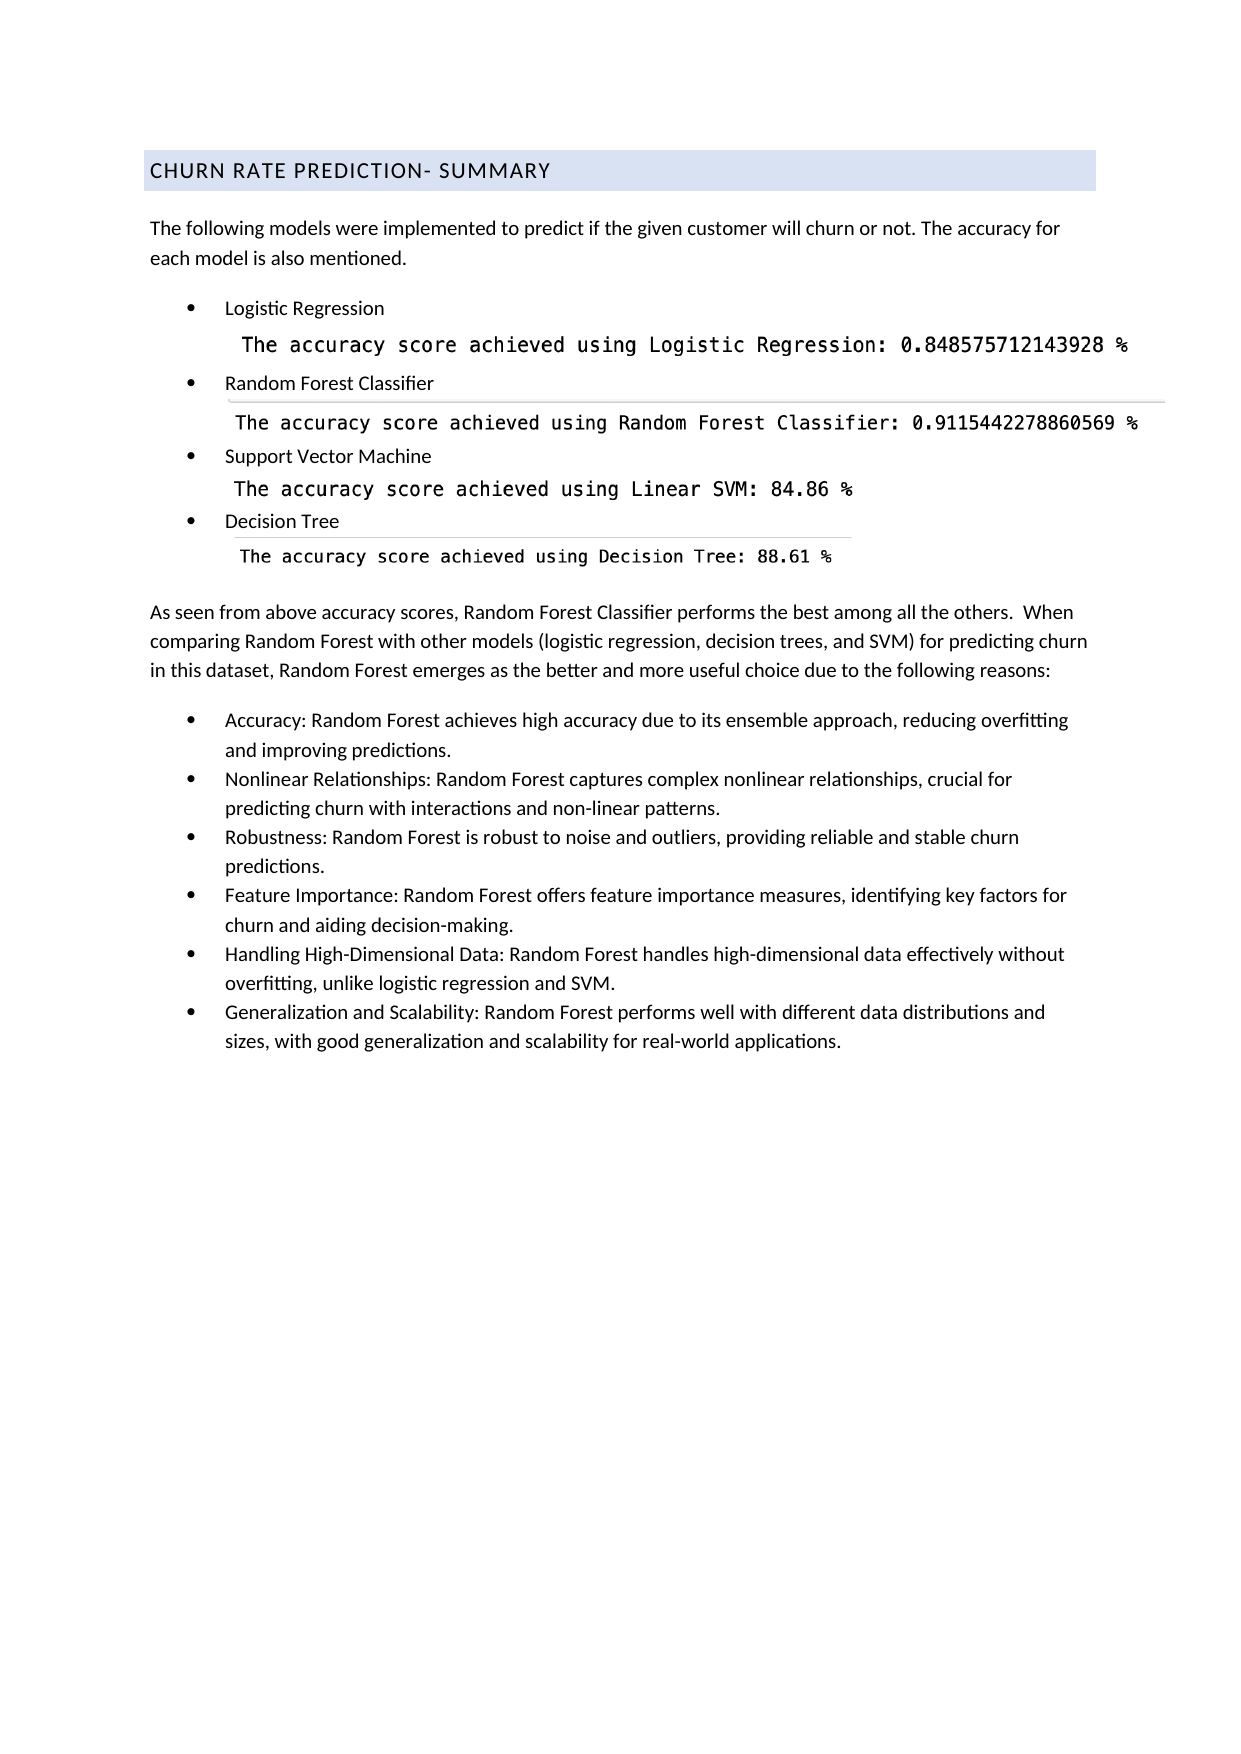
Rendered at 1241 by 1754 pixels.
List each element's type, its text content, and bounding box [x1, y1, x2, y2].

list Handling High-Dimensional Data: Random Forest handles high-dimensional data effectively without overfitting, unlike logistic regression and SVM. [187, 941, 1090, 996]
list Generalization and Scalability: Random Forest performs well with different data distributions and sizes, with good generalization and scalability for real-world applications. [187, 999, 1090, 1054]
list Random Forest Classifier [187, 370, 1090, 396]
picture [225, 399, 1166, 440]
text The following models were implemented to predict if the given customer will churn or not. The accuracy for each model is also mentioned. [150, 216, 1090, 270]
list Nonlinear Relationships: Random Forest captures complex nonlinear relationships, crucial for predicting churn with interactions and non-linear patterns. [187, 766, 1090, 821]
list Robustness: Random Forest is robust to noise and outliers, providing reliable and stable churn predictions. [187, 824, 1090, 879]
list Decision Tree [187, 508, 1090, 533]
list Logistic Regression [187, 295, 1090, 320]
list Accuracy: Random Forest achieves high accuracy due to its ensemble approach, reducing overfitting and improving predictions. [187, 708, 1090, 762]
picture [225, 537, 852, 575]
list Feature Importance: Random Forest offers feature importance measures, identifying key factors for churn and aiding decision-making. [187, 883, 1090, 937]
picture [225, 323, 1166, 367]
picture [225, 472, 873, 505]
list Support Vector Machine [187, 443, 1090, 469]
text As seen from above accuracy scores, Random Forest Classifier performs the best among all the others. When comparing Random Forest with other models (logistic regression, decision trees, and SVM) for predicting churn in this dataset, Random Forest emerges as the better and more useful choice due to the following reasons: [150, 599, 1090, 683]
subtitle CHURN RATE PREDICTION- SUMMARY [150, 156, 1090, 184]
